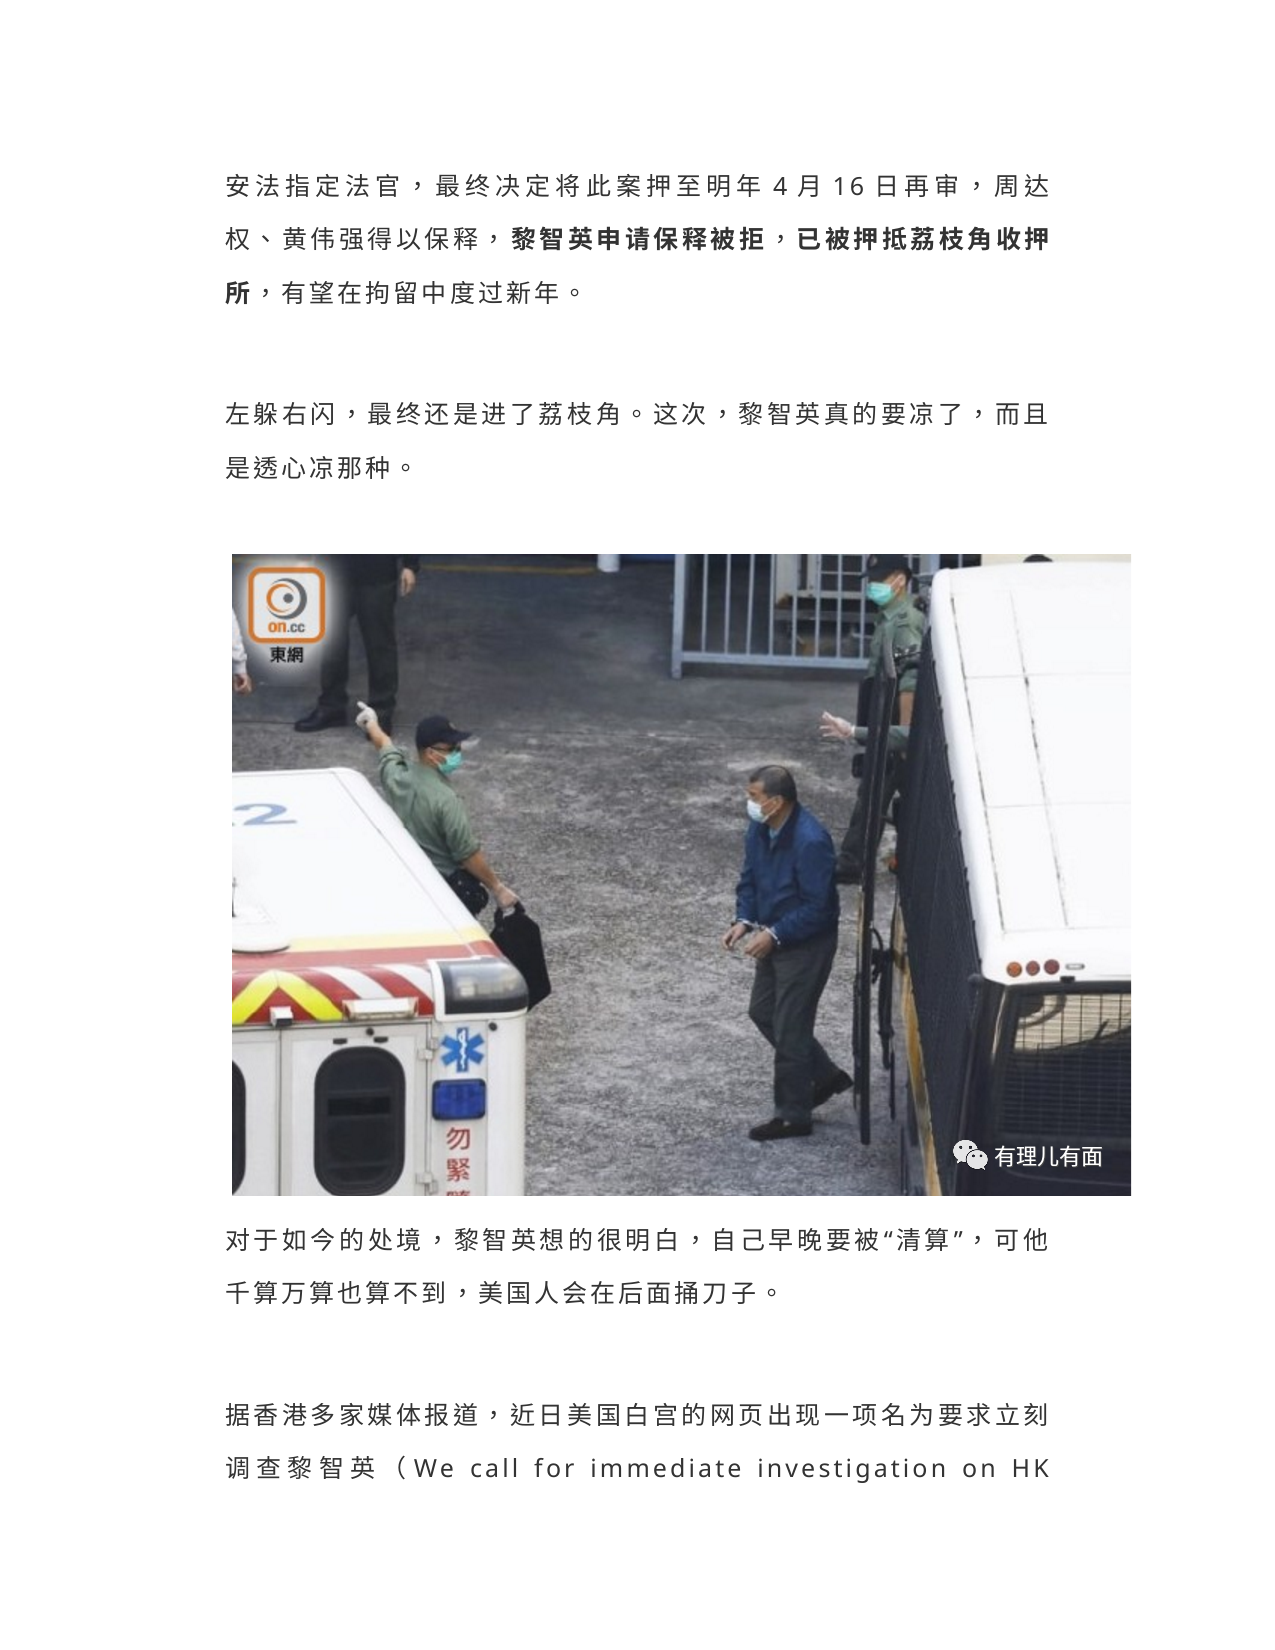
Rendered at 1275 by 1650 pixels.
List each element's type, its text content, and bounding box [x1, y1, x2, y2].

text 左躲右闪，最终还是进了荔枝角。这次，黎智英真的要凉了，而且是透心凉那种。 [225, 378, 1050, 484]
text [225, 1379, 1050, 1485]
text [225, 150, 1050, 309]
picture [231, 553, 1132, 1196]
text 对于如今的处境，黎智英想的很明白，自己早晚要被“清算”，可他千算万算也算不到，美国人会在后面捅刀子。 [225, 1204, 1050, 1310]
